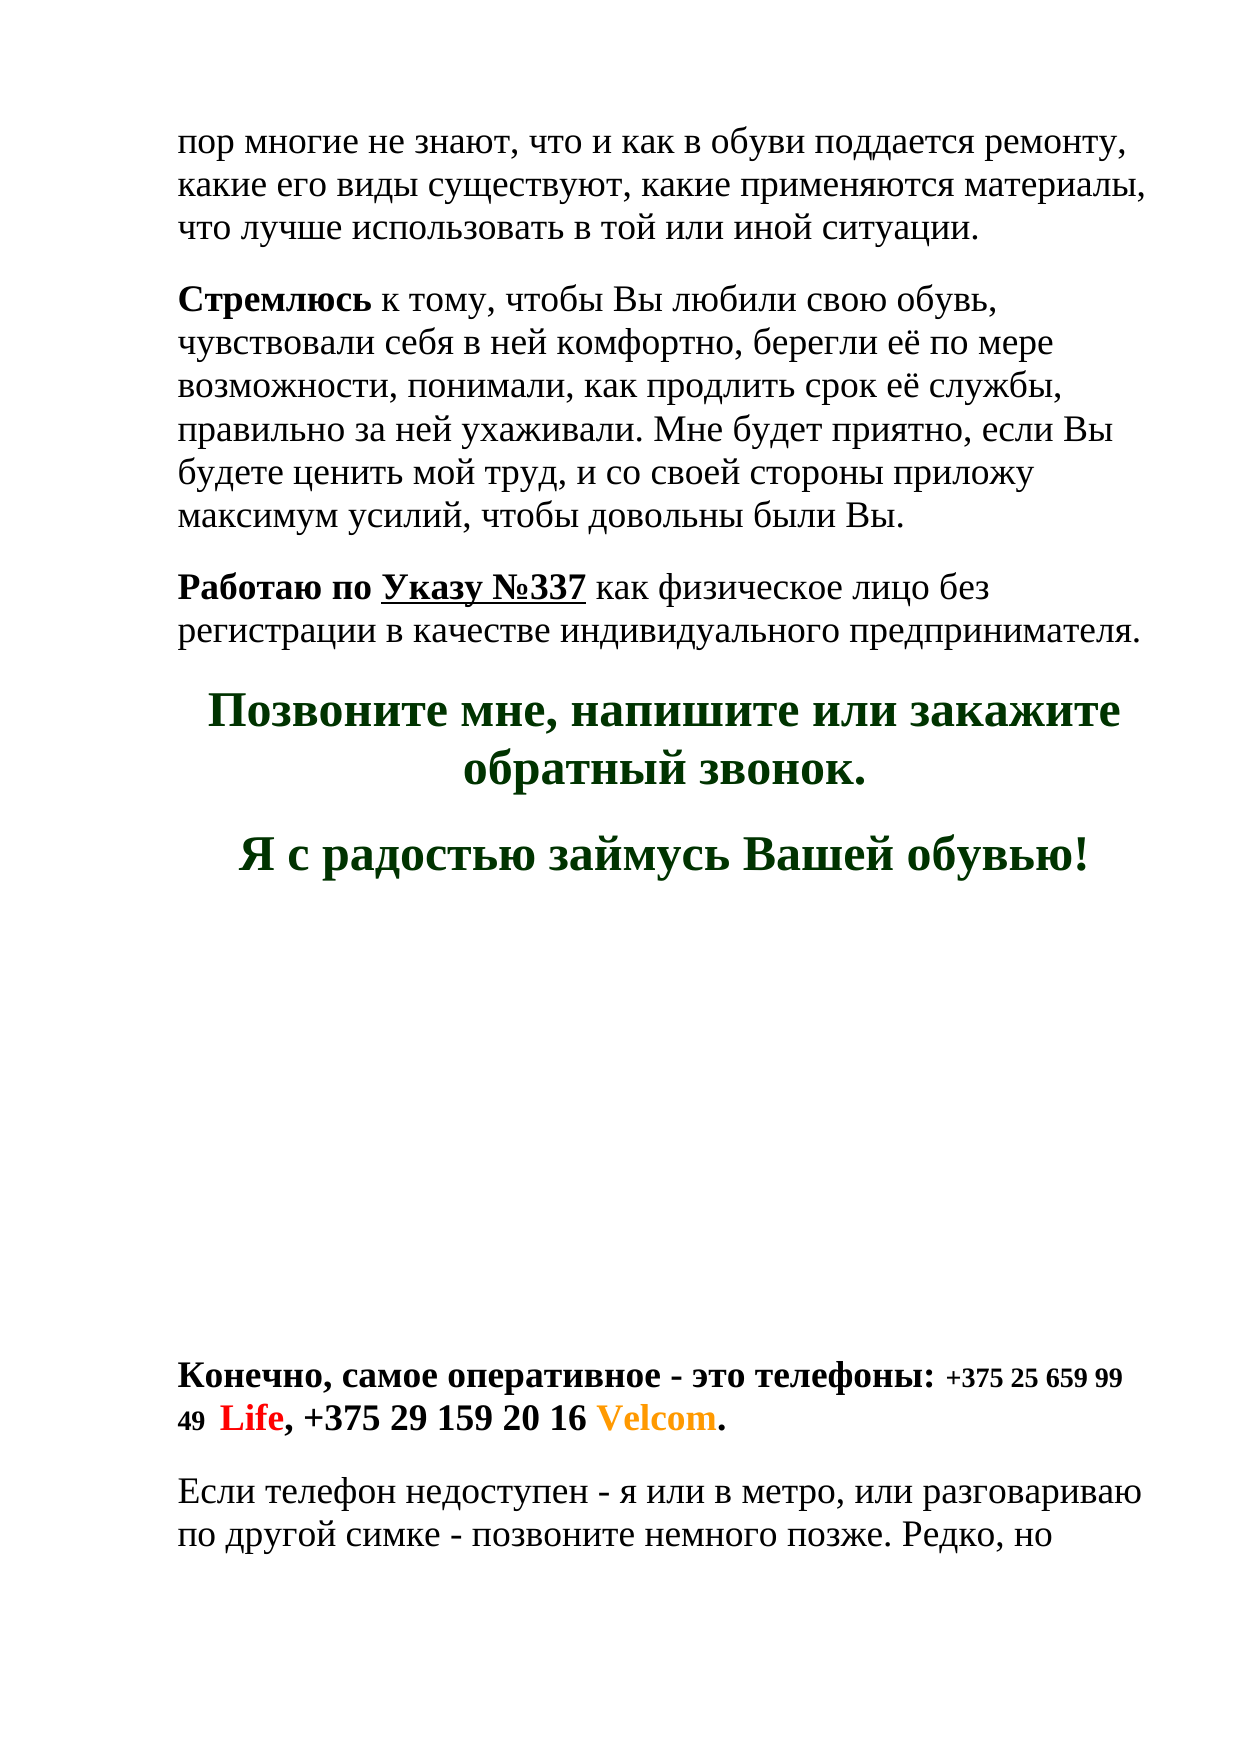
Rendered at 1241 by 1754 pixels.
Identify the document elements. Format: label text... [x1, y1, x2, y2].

text Я с радостью займусь Вашей обувью! [177, 824, 1152, 882]
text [177, 118, 1152, 247]
text Стремлюсь к тому, чтобы Вы любили свою обувь, чувствовали себя в ней комфортно, берегли её по мере возможности, понимали, как продлить срок её службы, правильно за ней ухаживали. Мне будет приятно, если Вы будете ценить мой труд, и со своей стороны приложу максимум усилий, чтобы довольны были Вы. [177, 277, 1152, 535]
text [177, 1468, 1152, 1554]
text Работаю по Указу №337 как физическое лицо без регистрации в качестве индивидуального предпринимателя. [177, 564, 1152, 651]
text Позвоните мне, напишите или закажите обратный звонок. [177, 680, 1152, 795]
text Конечно, самое оперативное - это телефоны: +375 25 659 99 49 Life, +375 29 159 20 16 Velcom. [177, 1353, 1152, 1439]
